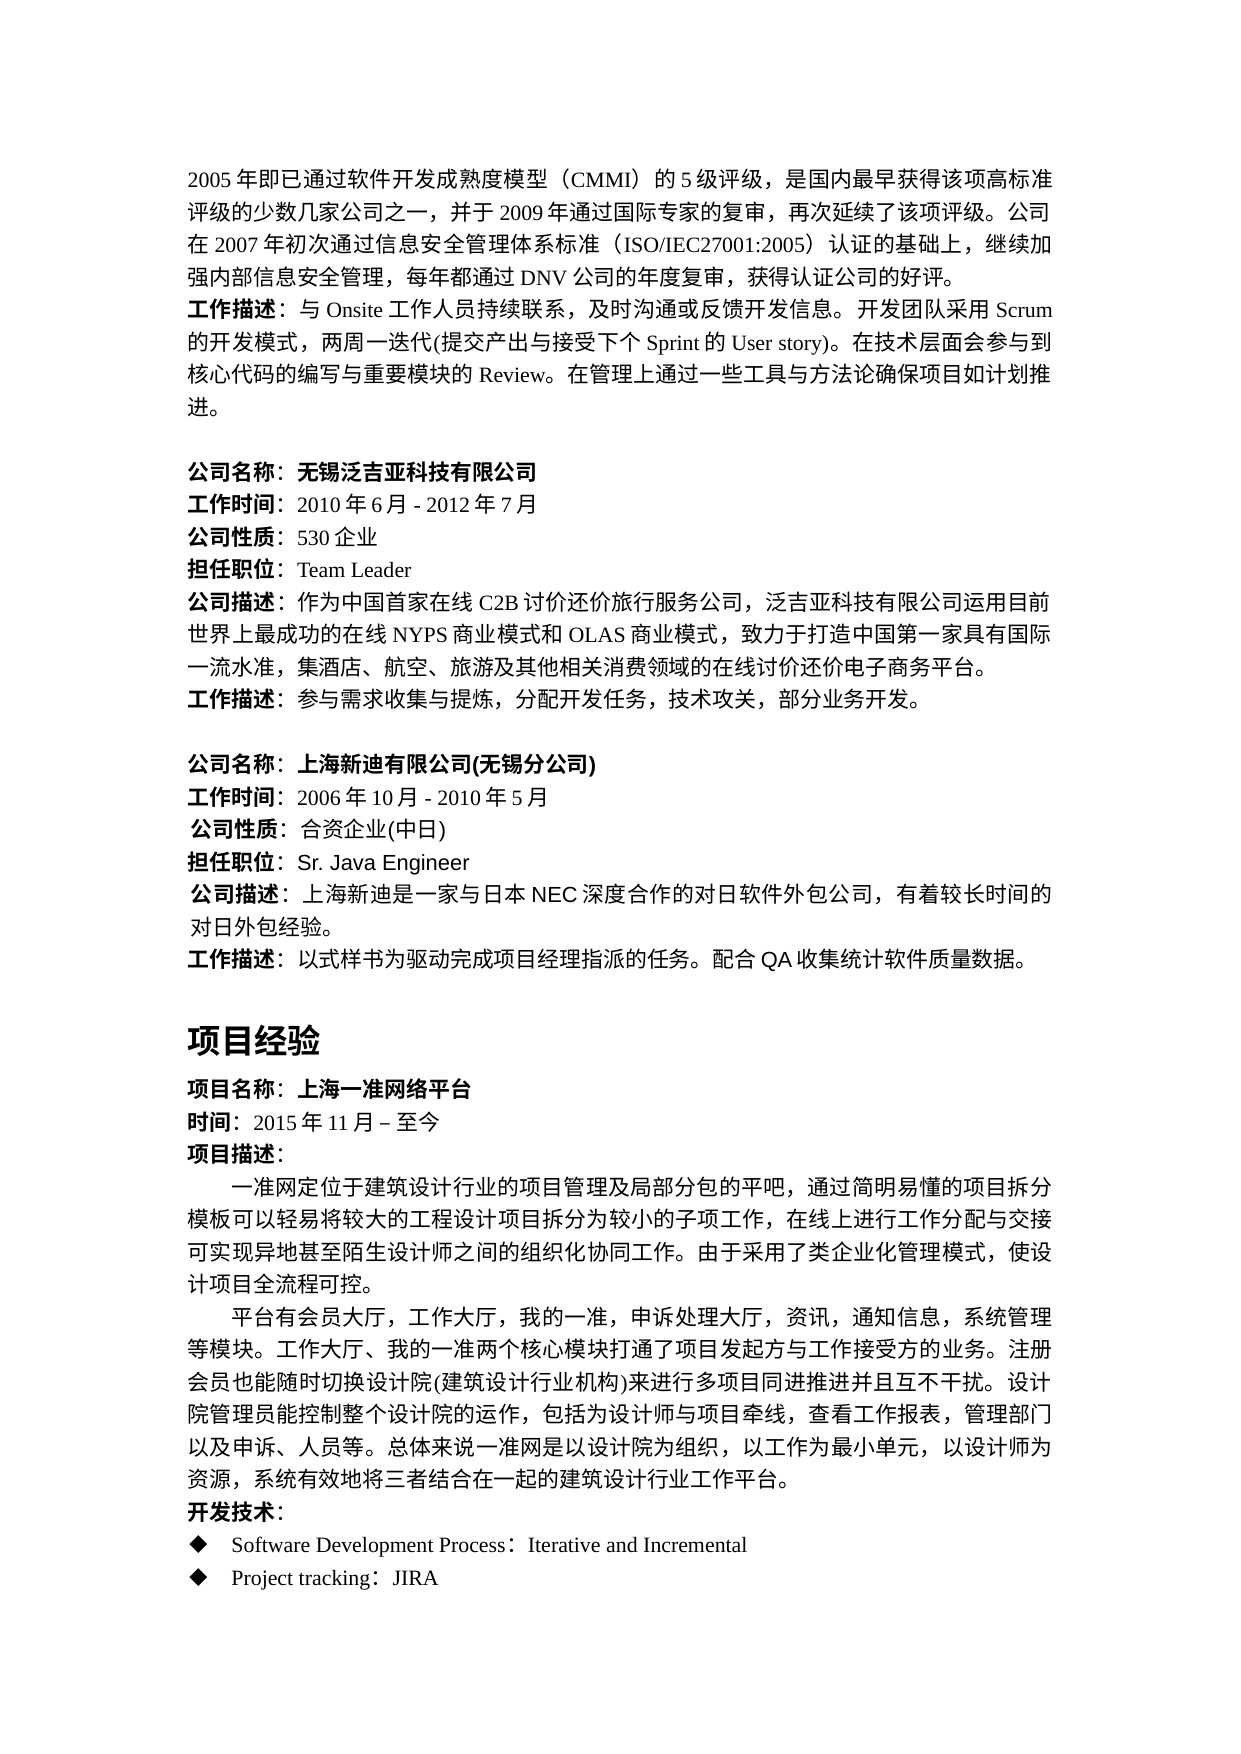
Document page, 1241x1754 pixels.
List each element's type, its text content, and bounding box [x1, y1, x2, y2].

text 项目描述： [187, 1137, 1053, 1169]
list Software Development Process：Iterative and Incremental [187, 1527, 1053, 1559]
text 工作描述：参与需求收集与提炼，分配开发任务，技术攻关，部分业务开发。 [187, 682, 1053, 714]
text 公司名称：上海新迪有限公司(无锡分公司) [187, 747, 1053, 779]
text 担任职位：Team Leader [187, 552, 1053, 584]
text 担任职位：Sr. Java Engineer [187, 844, 1053, 877]
text 公司描述：作为中国首家在线C2B讨价还价旅行服务公司，泛吉亚科技有限公司运用目前世界上最成功的在线NYPS商业模式和OLAS商业模式，致力于打造中国第一家具有国际一流水准，集酒店、航空、旅游及其他相关消费领域的在线讨价还价电子商务平台。 [187, 584, 1053, 682]
text 一准网定位于建筑设计行业的项目管理及局部分包的平吧，通过简明易懂的项目拆分模板可以轻易将较大的工程设计项目拆分为较小的子项工作，在线上进行工作分配与交接，可实现异地甚至陌生设计师之间的组织化协同工作。由于采用了类企业化管理模式，使设计项目全流程可控。 [187, 1169, 1053, 1299]
text 工作时间：2006年10月 - 2010年5月 [187, 779, 1053, 812]
subtitle 项目经验 [187, 1007, 1053, 1072]
text 时间：2015年11月 – 至今 [187, 1104, 1053, 1137]
text 工作描述：与Onsite工作人员持续联系，及时沟通或反馈开发信息。开发团队采用Scrum的开发模式，两周一迭代(提交产出与接受下个Sprint的User story)。在技术层面会参与到核心代码的编写与重要模块的Review。在管理上通过一些工具与方法论确保项目如计划推进。 [187, 292, 1053, 422]
text 工作描述：以式样书为驱动完成项目经理指派的任务。配合QA收集统计软件质量数据。 [187, 942, 1053, 974]
text 公司名称：无锡泛吉亚科技有限公司 [187, 454, 1053, 487]
text 项目名称：上海一准网络平台 [187, 1072, 1053, 1104]
text 公司描述：上海新迪是一家与日本NEC深度合作的对日软件外包公司，有着较长时间的对日外包经验。 [191, 877, 1053, 942]
text 开发技术： [187, 1494, 1053, 1527]
text 工作时间：2010年6月 - 2012年7月 [187, 487, 1053, 519]
text 公司性质：合资企业(中日) [191, 812, 1053, 844]
list Project tracking：JIRA [187, 1559, 1053, 1592]
text 公司性质：530企业 [187, 519, 1053, 552]
